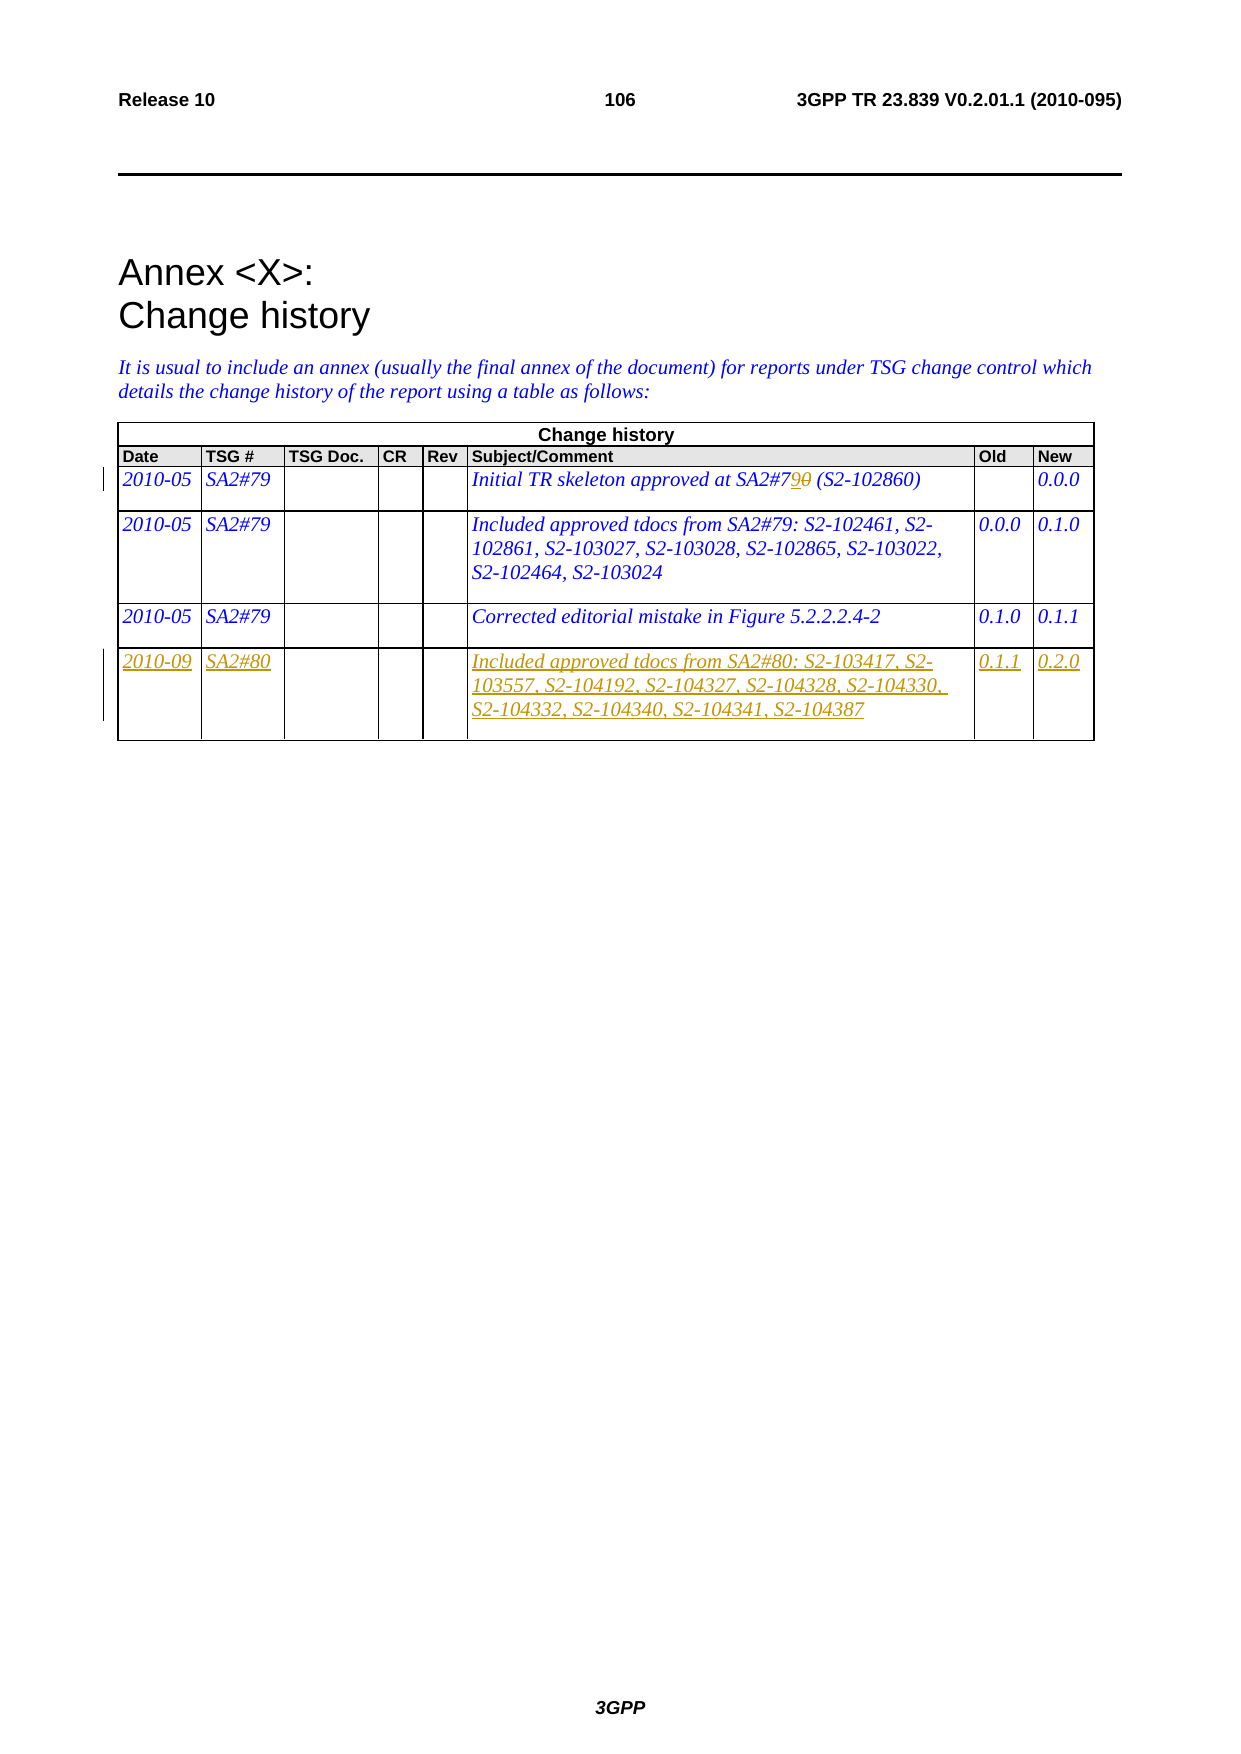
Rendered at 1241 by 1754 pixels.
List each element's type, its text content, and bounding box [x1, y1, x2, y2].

table_cell 2010-05 [119, 604, 201, 647]
table_cell 0.1.1 [1034, 604, 1093, 647]
table_cell [379, 649, 422, 739]
table_cell 2010-05 [119, 467, 201, 510]
table_cell Old [975, 447, 1033, 466]
table_cell [379, 512, 422, 603]
table_cell [424, 649, 467, 739]
table_cell [424, 512, 467, 603]
table_cell [379, 604, 422, 647]
table_cell [1034, 649, 1093, 739]
table_cell 0.0.0 [1034, 467, 1093, 510]
table_cell 0.1.0 [1034, 512, 1093, 603]
table_cell TSG Doc. [285, 447, 378, 466]
table_cell Initial TR skeleton approved at SA2#7 (S2-102860) [468, 467, 974, 510]
table_cell [975, 467, 1033, 510]
table_cell [468, 649, 974, 739]
table_cell [285, 467, 378, 510]
table_cell [285, 512, 378, 603]
table_cell Date [119, 447, 201, 466]
table_cell Included approved tdocs from SA2#79: S2-102461, S2-102861, S2-103027, S2-103028, S2-102865, S2-103022, S2-102464, S2-103024 [468, 512, 974, 603]
table_cell Corrected editorial mistake in Figure 5.2.2.2.4-2 [468, 604, 974, 647]
table_cell [424, 467, 467, 510]
table_cell [379, 467, 422, 510]
table_cell New [1034, 447, 1093, 466]
table_cell 2010-05 [119, 512, 201, 603]
table_cell [285, 649, 378, 739]
table_cell [202, 649, 284, 739]
table_cell SA2#79 [202, 467, 284, 510]
table_cell [424, 604, 467, 647]
table_cell Rev [424, 447, 467, 466]
table_cell [975, 649, 1033, 739]
text It is usual to include an annex (usually the final annex of the document) for reports under TSG change control which details the change history of the report using a table as follows: [118, 355, 1122, 403]
table_cell CR [379, 447, 422, 466]
table_header Change history [119, 423, 1093, 445]
table_cell Subject/Comment [468, 447, 974, 466]
table_cell SA2#79 [202, 512, 284, 603]
table_cell 0.1.0 [975, 604, 1033, 647]
subtitle Annex <X>: Change history [118, 241, 1122, 336]
table_cell [285, 604, 378, 647]
table_cell TSG # [202, 447, 284, 466]
table_cell [119, 649, 201, 739]
table_cell 0.0.0 [975, 512, 1033, 603]
table_cell SA2#79 [202, 604, 284, 647]
